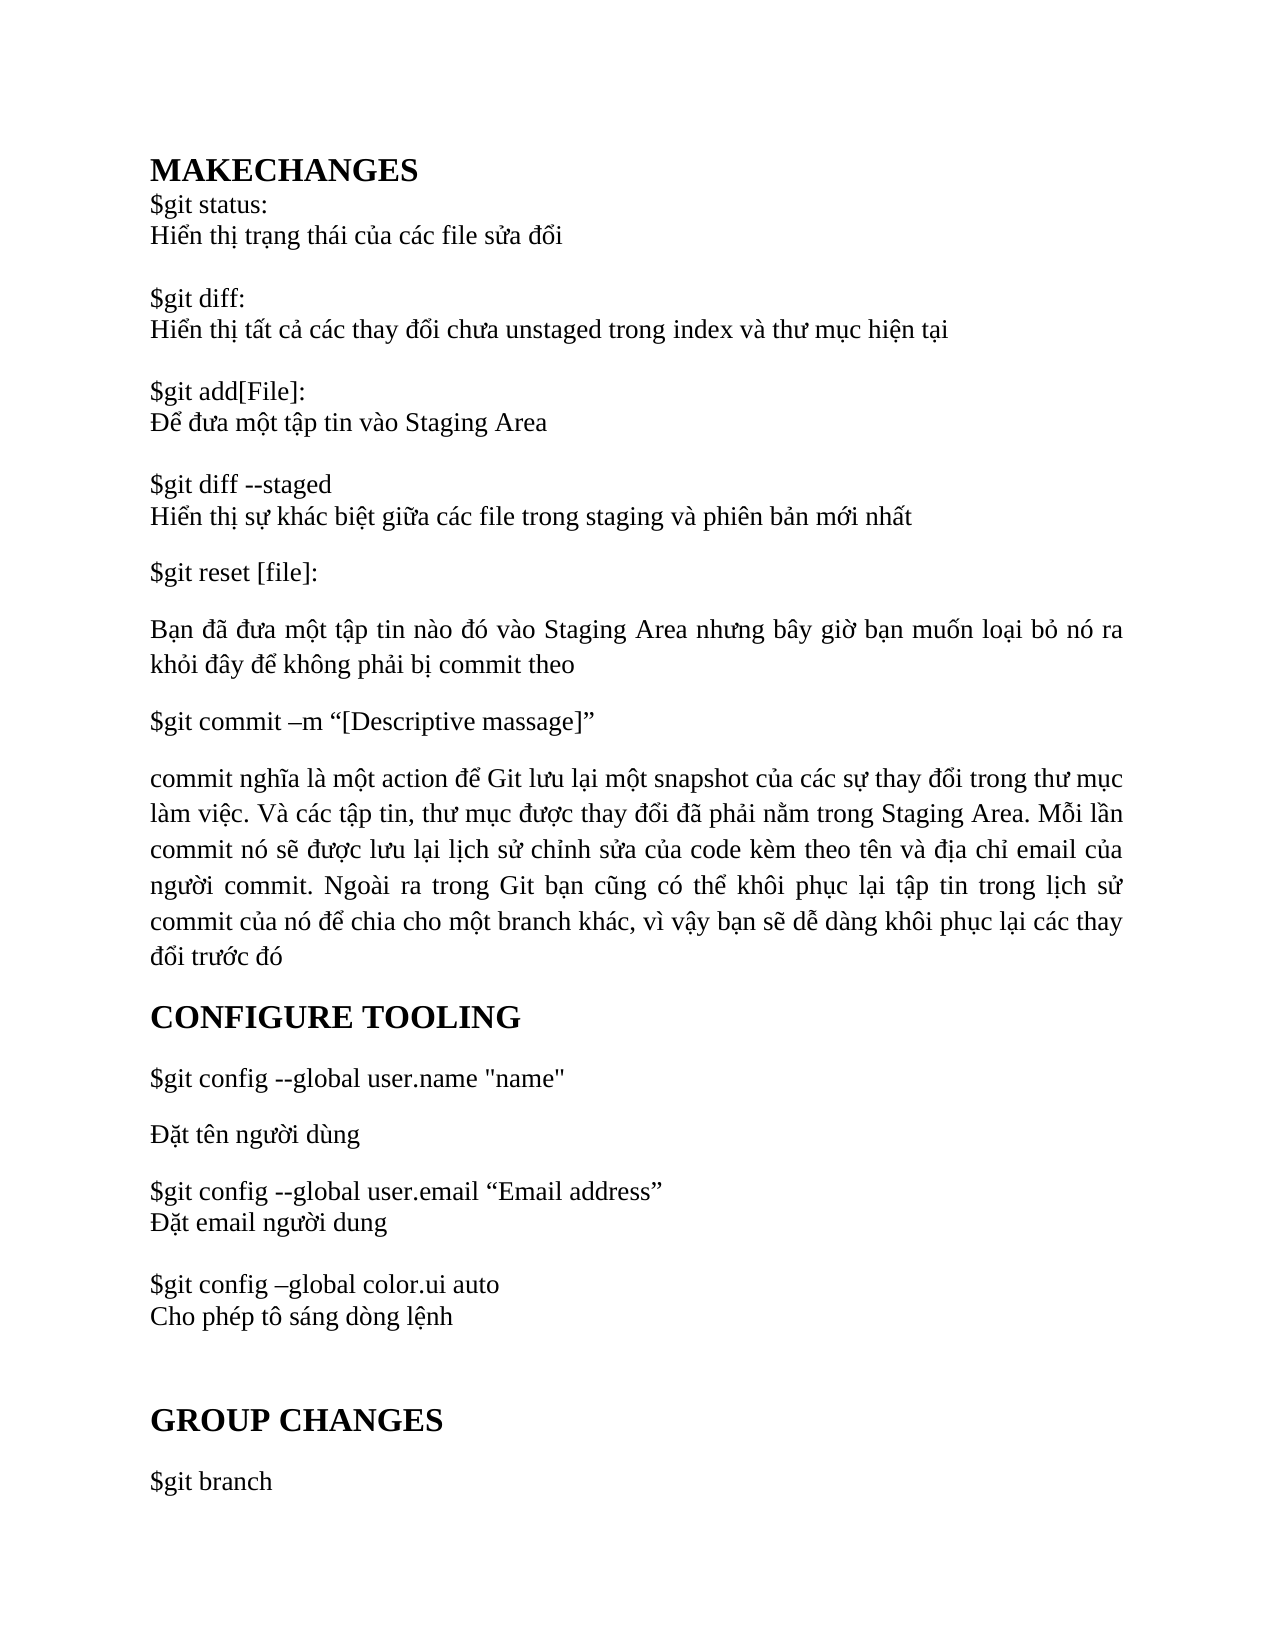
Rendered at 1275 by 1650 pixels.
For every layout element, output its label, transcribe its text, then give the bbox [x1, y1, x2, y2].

text Đặt tên người dùng [150, 1118, 1125, 1149]
text $git diff: [150, 282, 1125, 313]
text Để đưa một tập tin vào Staging Area [150, 406, 1125, 437]
text CONFIGURE TOOLING [150, 997, 1125, 1035]
text $git add[File]: [150, 375, 1125, 406]
text Bạn đã đưa một tập tin nào đó vào Staging Area nhưng bây giờ bạn muốn loại bỏ nó ra khỏi đây để không phải bị commit theo [150, 613, 1125, 680]
text $git config –global color.ui auto [150, 1268, 1125, 1299]
text $git commit –m “[Descriptive massage]” [150, 705, 1125, 736]
text Hiển thị trạng thái của các file sửa đổi [150, 219, 1125, 251]
text GROUP CHANGES [150, 1400, 1125, 1438]
text Cho phép tô sáng dòng lệnh [150, 1299, 1125, 1331]
text $git config --global user.email “Email address” [150, 1175, 1125, 1206]
text Hiển thị tất cả các thay đổi chưa unstaged trong index và thư mục hiện tại [150, 313, 1125, 344]
text Đặt email người dung [150, 1206, 1125, 1237]
text $git diff --staged [150, 469, 1125, 500]
text MAKECHANGES [150, 150, 1125, 188]
text Hiển thị sự khác biệt giữa các file trong staging và phiên bản mới nhất [150, 500, 1125, 531]
text $git status: [150, 188, 1125, 219]
text commit nghĩa là một action để Git lưu lại một snapshot của các sự thay đổi trong thư mục làm việc. Và các tập tin, thư mục được thay đổi đã phải nằm trong Staging Area. Mỗi lần commit nó sẽ được lưu lại lịch sử chỉnh sửa của code kèm theo tên và địa chỉ email của người commit. Ngoài ra trong Git bạn cũng có thể khôi phục lại tập tin trong lịch sử commit của nó để chia cho một branch khác, vì vậy bạn sẽ dễ dàng khôi phục lại các thay đổi trước đó [150, 762, 1125, 972]
text $git config --global user.name "name" [150, 1062, 1125, 1093]
text $git reset [file]: [150, 556, 1125, 587]
text $git branch [150, 1465, 1125, 1496]
